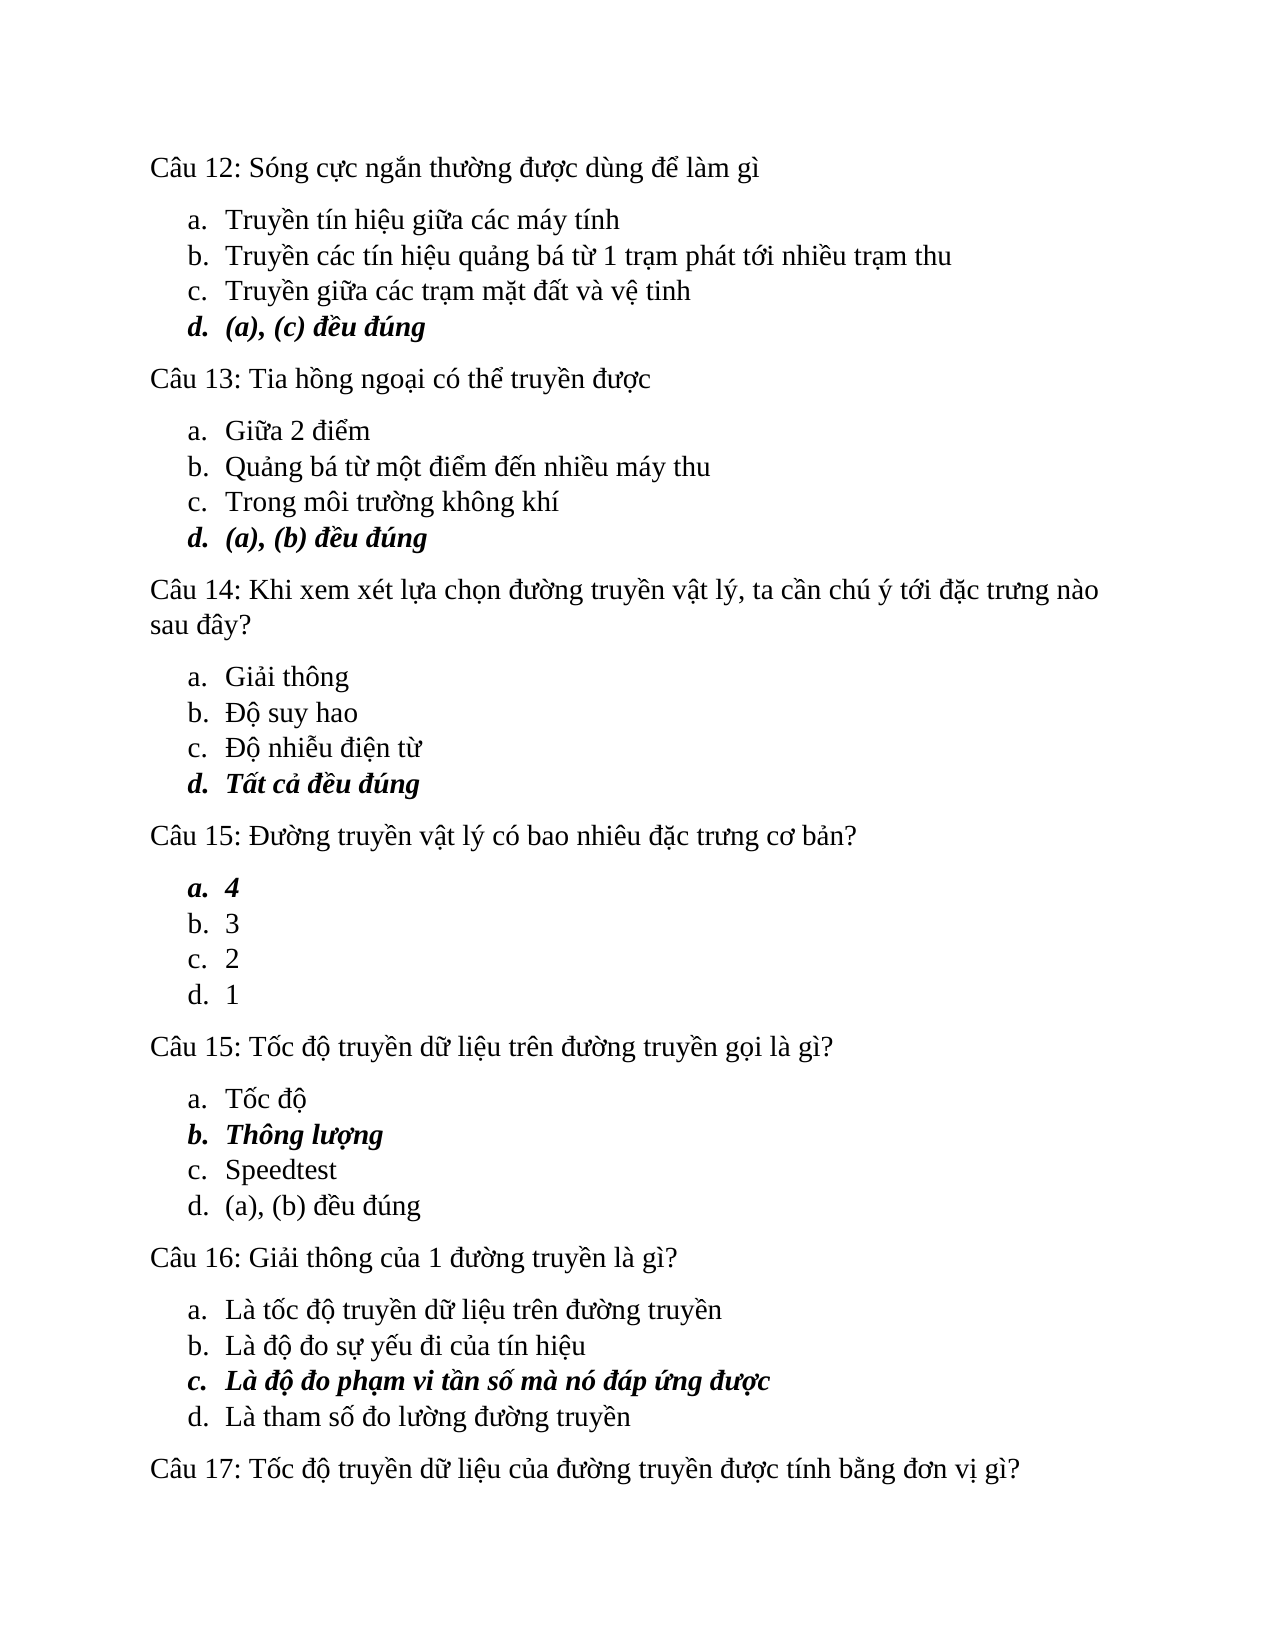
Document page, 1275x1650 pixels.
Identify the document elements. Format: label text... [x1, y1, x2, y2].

text Câu 13: Tia hồng ngoại có thể truyền được [150, 361, 1125, 394]
list 3 [187, 906, 1125, 939]
list (a), (b) đều đúng [187, 520, 1125, 553]
list Độ suy hao [187, 695, 1125, 729]
text Câu 12: Sóng cực ngắn thường được dùng để làm gì [150, 150, 1125, 183]
list 4 [187, 871, 1125, 904]
list Speedtest [187, 1152, 1125, 1186]
list Giữa 2 điểm [187, 413, 1125, 447]
list 1 [187, 977, 1125, 1011]
list Truyền tín hiệu giữa các máy tính [187, 202, 1125, 236]
list Quảng bá từ một điểm đến nhiều máy thu [187, 449, 1125, 482]
list Là tốc độ truyền dữ liệu trên đường truyền [187, 1292, 1125, 1326]
list Giải thông [187, 659, 1125, 693]
list Là độ đo phạm vi tần số mà nó đáp ứng được [187, 1363, 1125, 1397]
text Câu 14: Khi xem xét lựa chọn đường truyền vật lý, ta cần chú ý tới đặc trưng nào sau đây? [150, 572, 1125, 641]
list Trong môi trường không khí [187, 484, 1125, 518]
list Tất cả đều đúng [187, 766, 1125, 800]
list Truyền các tín hiệu quảng bá từ 1 trạm phát tới nhiều trạm thu [187, 238, 1125, 271]
list Là tham số đo lường đường truyền [187, 1399, 1125, 1432]
list Độ nhiễu điện từ [187, 731, 1125, 764]
list Thông lượng [187, 1117, 1125, 1151]
list (a), (c) đều đúng [187, 309, 1125, 342]
text Câu 15: Tốc độ truyền dữ liệu trên đường truyền gọi là gì? [150, 1029, 1125, 1063]
text Câu 17: Tốc độ truyền dữ liệu của đường truyền được tính bằng đơn vị gì? [150, 1451, 1125, 1485]
list Là độ đo sự yếu đi của tín hiệu [187, 1328, 1125, 1361]
list 2 [187, 942, 1125, 975]
list Truyền giữa các trạm mặt đất và vệ tinh [187, 273, 1125, 307]
text Câu 15: Đường truyền vật lý có bao nhiêu đặc trưng cơ bản? [150, 818, 1125, 852]
list Tốc độ [187, 1081, 1125, 1115]
text Câu 16: Giải thông của 1 đường truyền là gì? [150, 1240, 1125, 1274]
list (a), (b) đều đúng [187, 1188, 1125, 1222]
